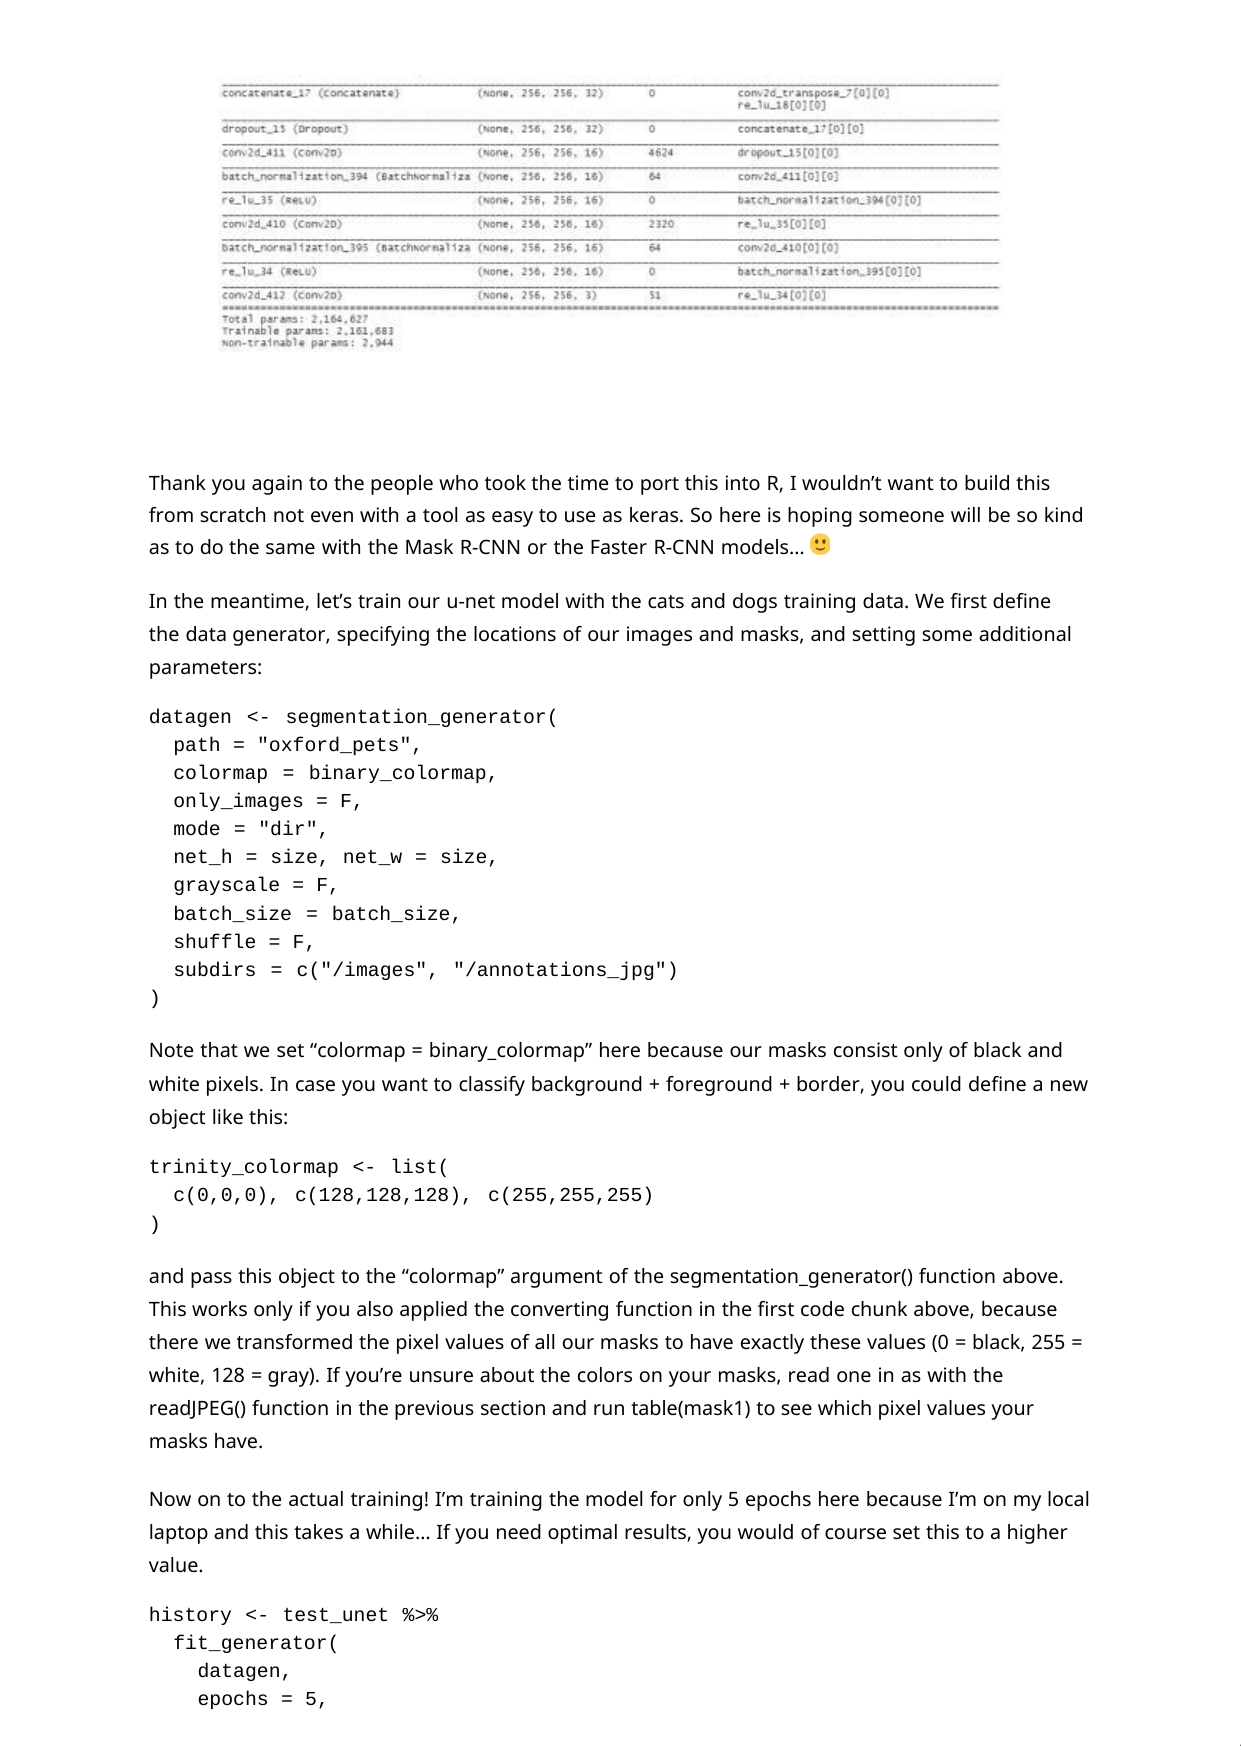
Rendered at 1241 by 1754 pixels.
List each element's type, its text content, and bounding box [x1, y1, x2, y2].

text Thank you again to the people who took the time to port this into R, I wouldn’t want to build this from scratch not even with a tool as easy to use as keras. So here is hoping someone will be so kind as to do the same with the Mask R-CNN or the Faster R-CNN models… [149, 469, 1085, 560]
text Note that we set “colormap = binary_colormap” here because our masks consist only of black and white pixels. In case you want to classify background + foreground + border, you could define a new object like this: [149, 1036, 1109, 1130]
text trinity_colormap <- list( [149, 1157, 1109, 1179]
text ) [149, 988, 1109, 1010]
text ) [149, 1213, 1109, 1236]
text Now on to the actual training! I’m training the model for only 5 epochs here because I’m on my local laptop and this takes a while… If you need optimal results, you would of course set this to a higher value. [149, 1485, 1109, 1578]
text history <- test_unet %>% fit_generator( [149, 1605, 443, 1655]
text colormap = binary_colormap, only_images = F, [173, 763, 562, 813]
text datagen <- segmentation_generator( path = "oxford_pets", [149, 707, 562, 757]
text datagen, epochs = 5, [197, 1661, 355, 1712]
text mode = "dir", [173, 819, 1109, 842]
text In the meantime, let’s train our u-net model with the cats and dogs training data. We first define the data generator, specifying the locations of our images and masks, and setting some additional parameters: [149, 587, 1087, 680]
text subdirs = c("/images", "/annotations_jpg") [173, 960, 1109, 982]
picture [809, 533, 831, 555]
text and pass this object to the “colormap” argument of the segmentation_generator() function above. This works only if you also applied the converting function in the first code chunk above, because there we transformed the pixel values of all our masks to have exactly these values (0 = black, 255 = white, 128 = gray). If you’re unsure about the colors on your masks, read one in as with the readJPEG() function in the previous section and run table(mask1) to see which pixel values your masks have. [149, 1262, 1091, 1454]
picture [218, 75, 1003, 352]
text batch_size = batch_size, shuffle = F, [173, 903, 501, 954]
text c(0,0,0), c(128,128,128), c(255,255,255) [173, 1185, 1109, 1208]
text net_h = size, net_w = size, grayscale = F, [173, 847, 501, 898]
